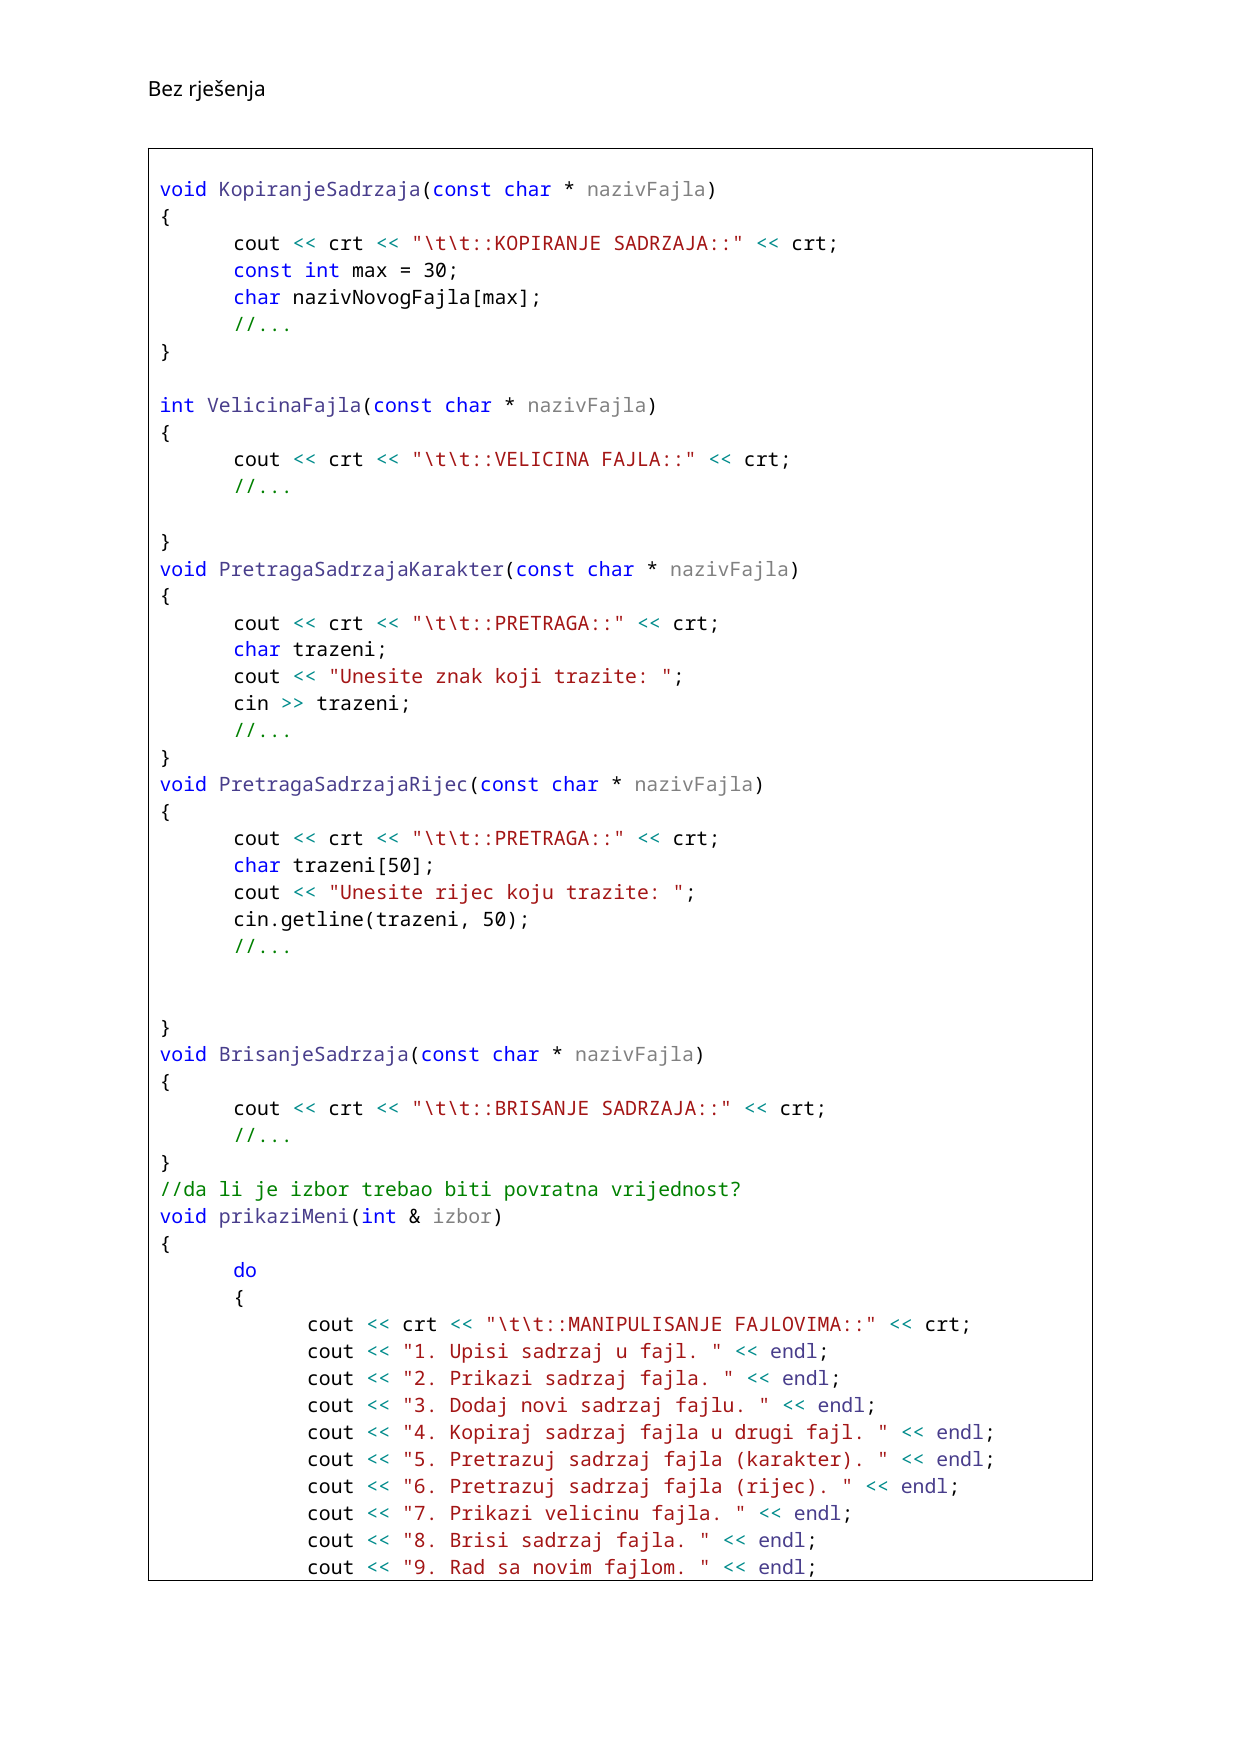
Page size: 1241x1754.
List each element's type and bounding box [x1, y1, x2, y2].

table_header [149, 149, 1092, 1580]
